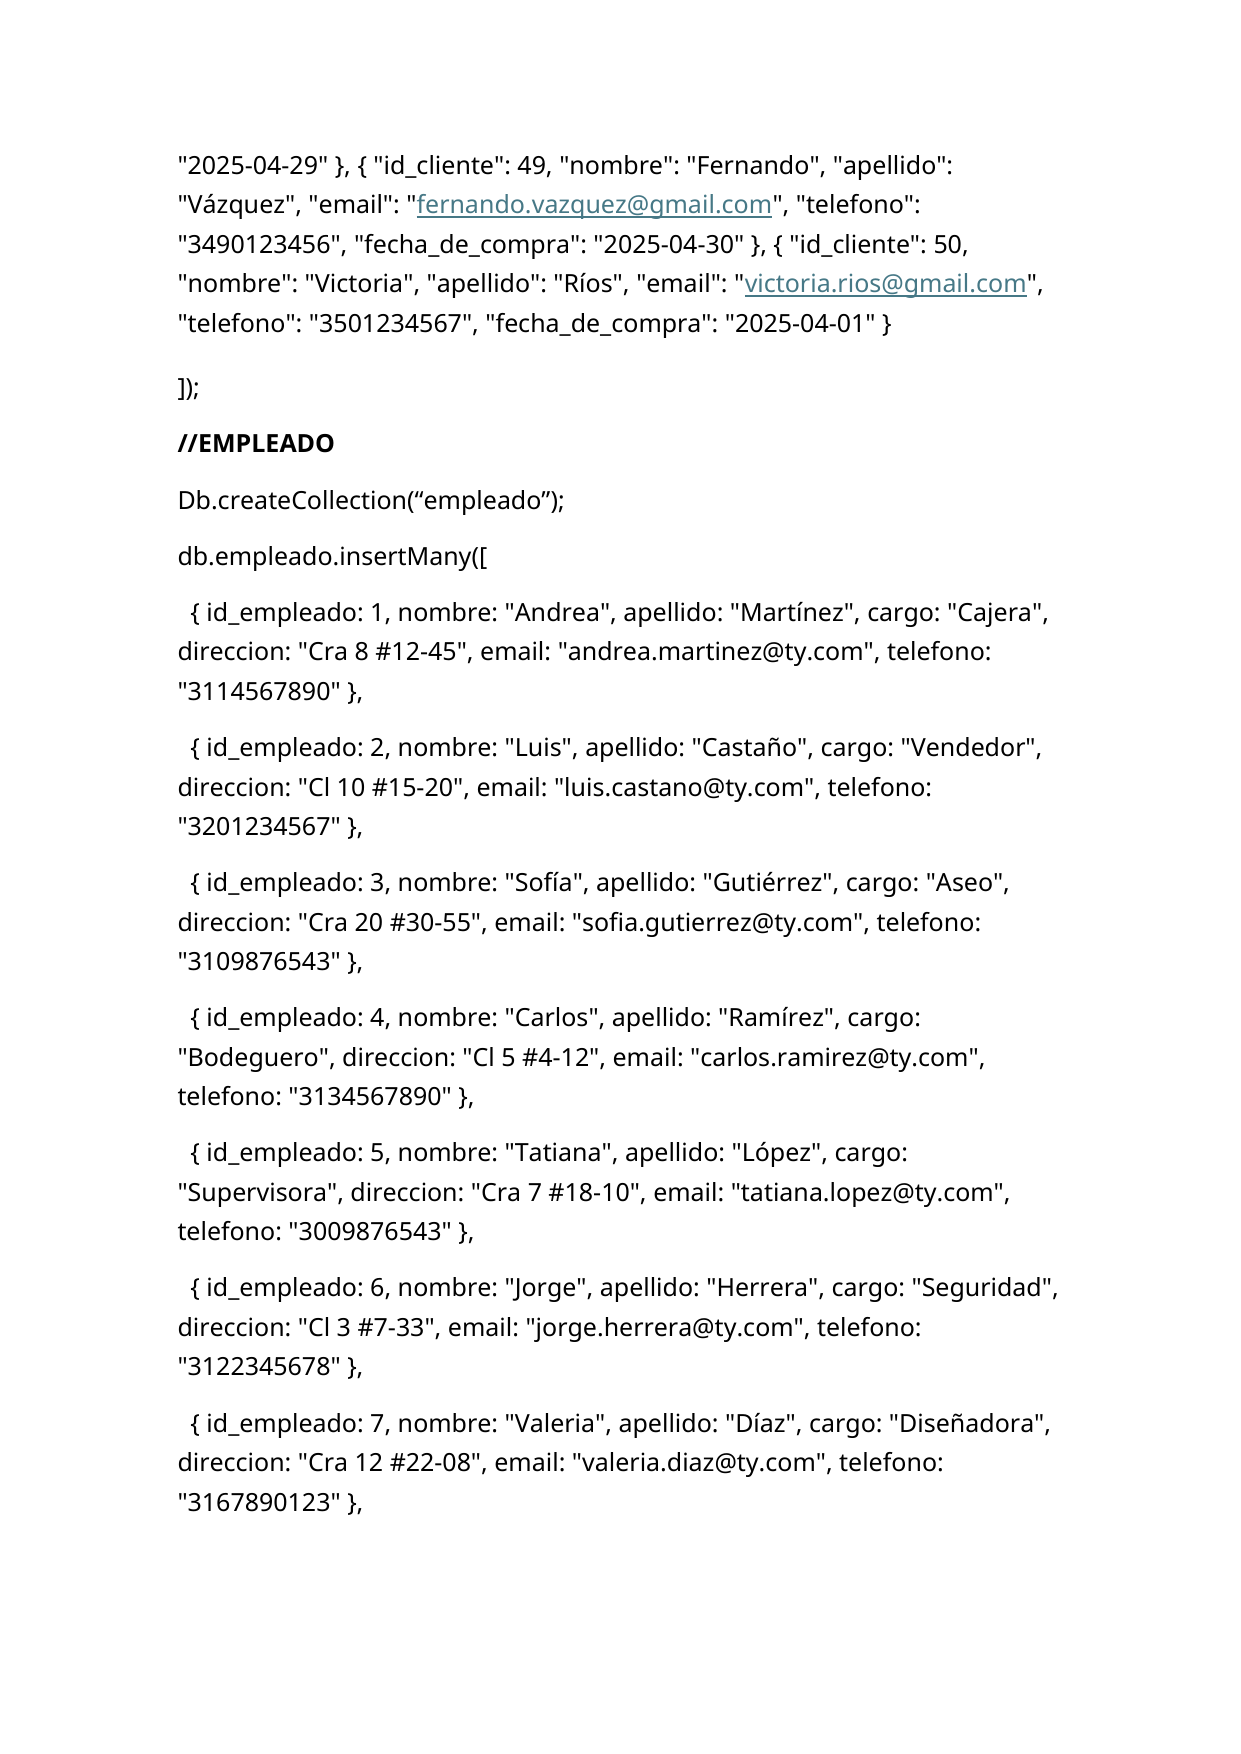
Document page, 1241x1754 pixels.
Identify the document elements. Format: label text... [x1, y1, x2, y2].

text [177, 148, 1063, 339]
text { id_empleado: 6, nombre: "Jorge", apellido: "Herrera", cargo: "Seguridad", direccion: "Cl 3 #7-33", email: "jorge.herrera@ty.com", telefono: "3122345678" }, [177, 1270, 1063, 1383]
text //EMPLEADO [177, 426, 1063, 460]
text Db.createCollection(“empleado”); [177, 482, 1063, 516]
text { id_empleado: 2, nombre: "Luis", apellido: "Castaño", cargo: "Vendedor", direccion: "Cl 10 #15-20", email: "luis.castano@ty.com", telefono: "3201234567" }, [177, 730, 1063, 843]
text db.empleado.insertMany([ [177, 538, 1063, 572]
text ]); [177, 370, 1063, 404]
text { id_empleado: 3, nombre: "Sofía", apellido: "Gutiérrez", cargo: "Aseo", direccion: "Cra 20 #30-55", email: "sofia.gutierrez@ty.com", telefono: "3109876543" }, [177, 865, 1063, 978]
text { id_empleado: 4, nombre: "Carlos", apellido: "Ramírez", cargo: "Bodeguero", direccion: "Cl 5 #4-12", email: "carlos.ramirez@ty.com", telefono: "3134567890" }, [177, 1000, 1063, 1113]
text { id_empleado: 7, nombre: "Valeria", apellido: "Díaz", cargo: "Diseñadora", direccion: "Cra 12 #22-08", email: "valeria.diaz@ty.com", telefono: "3167890123" }, [177, 1405, 1063, 1518]
text { id_empleado: 1, nombre: "Andrea", apellido: "Martínez", cargo: "Cajera", direccion: "Cra 8 #12-45", email: "andrea.martinez@ty.com", telefono: "3114567890" }, [177, 594, 1063, 708]
text { id_empleado: 5, nombre: "Tatiana", apellido: "López", cargo: "Supervisora", direccion: "Cra 7 #18-10", email: "tatiana.lopez@ty.com", telefono: "3009876543" }, [177, 1135, 1063, 1248]
